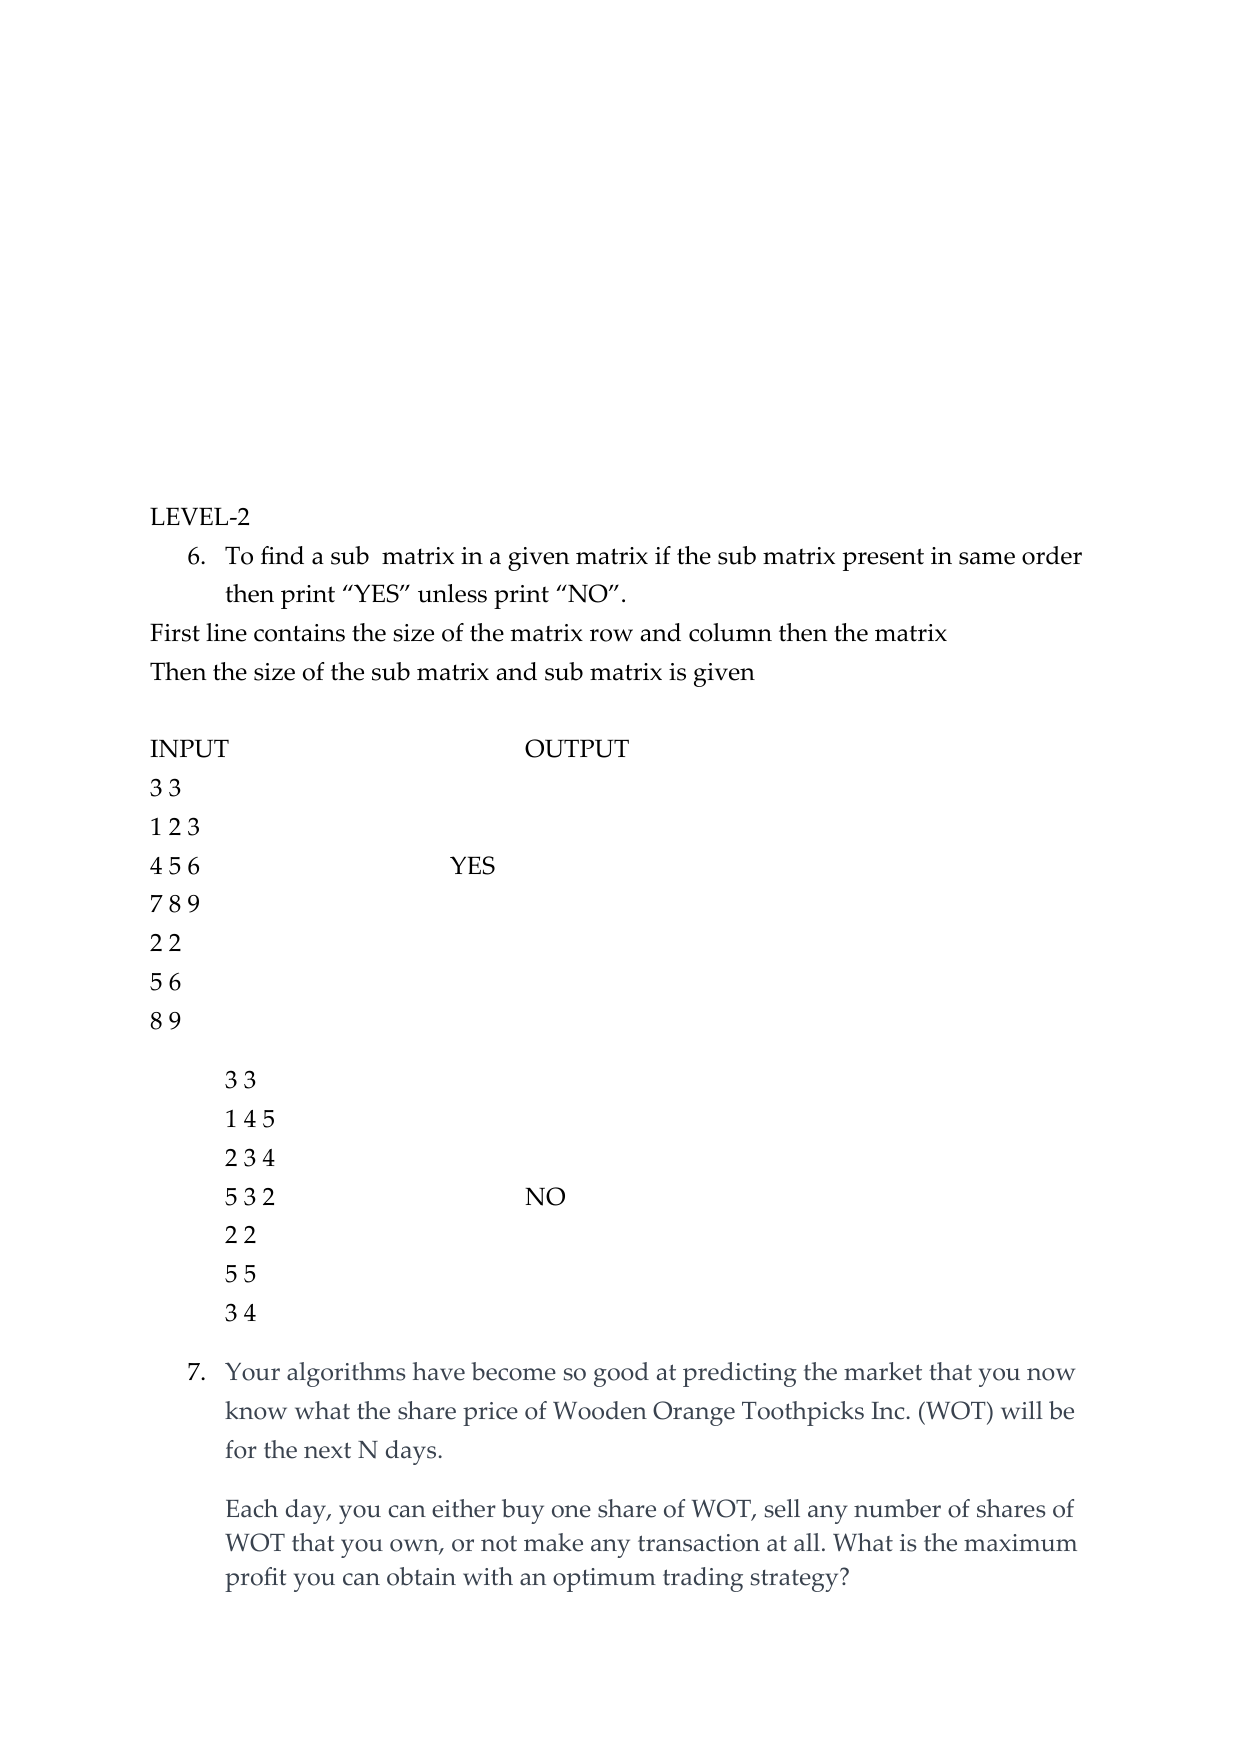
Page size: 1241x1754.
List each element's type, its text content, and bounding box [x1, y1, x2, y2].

text 3 3 [150, 770, 1090, 804]
list To find a sub matrix in a given matrix if the sub matrix present in same order then print “YES” unless print “NO”. [187, 537, 1090, 610]
text INPUT OUTPUT [150, 731, 1090, 765]
text 3 3 1 4 5 2 3 4 5 3 2 NO 2 2 5 5 3 4 [150, 1062, 1090, 1328]
list Your algorithms have become so good at predicting the market that you now know what the share price of Wooden Orange Toothpicks Inc. (WOT) will be for the next N days. [187, 1354, 1090, 1465]
text First line contains the size of the matrix row and column then the matrix [150, 615, 1090, 649]
text 4 5 6 YES [150, 847, 1090, 881]
text LEVEL-2 [150, 499, 1090, 532]
text 2 2 [150, 925, 1090, 959]
text 7 8 9 [150, 886, 1090, 920]
text 5 6 [150, 964, 1090, 997]
text 1 2 3 [150, 809, 1090, 842]
text Each day, you can either buy one share of WOT, sell any number of shares of WOT that you own, or not make any transaction at all. What is the maximum profit you can obtain with an optimum trading strategy? [225, 1491, 1090, 1592]
text 8 9 [150, 1002, 1090, 1036]
text Then the size of the sub matrix and sub matrix is given [150, 654, 1090, 687]
